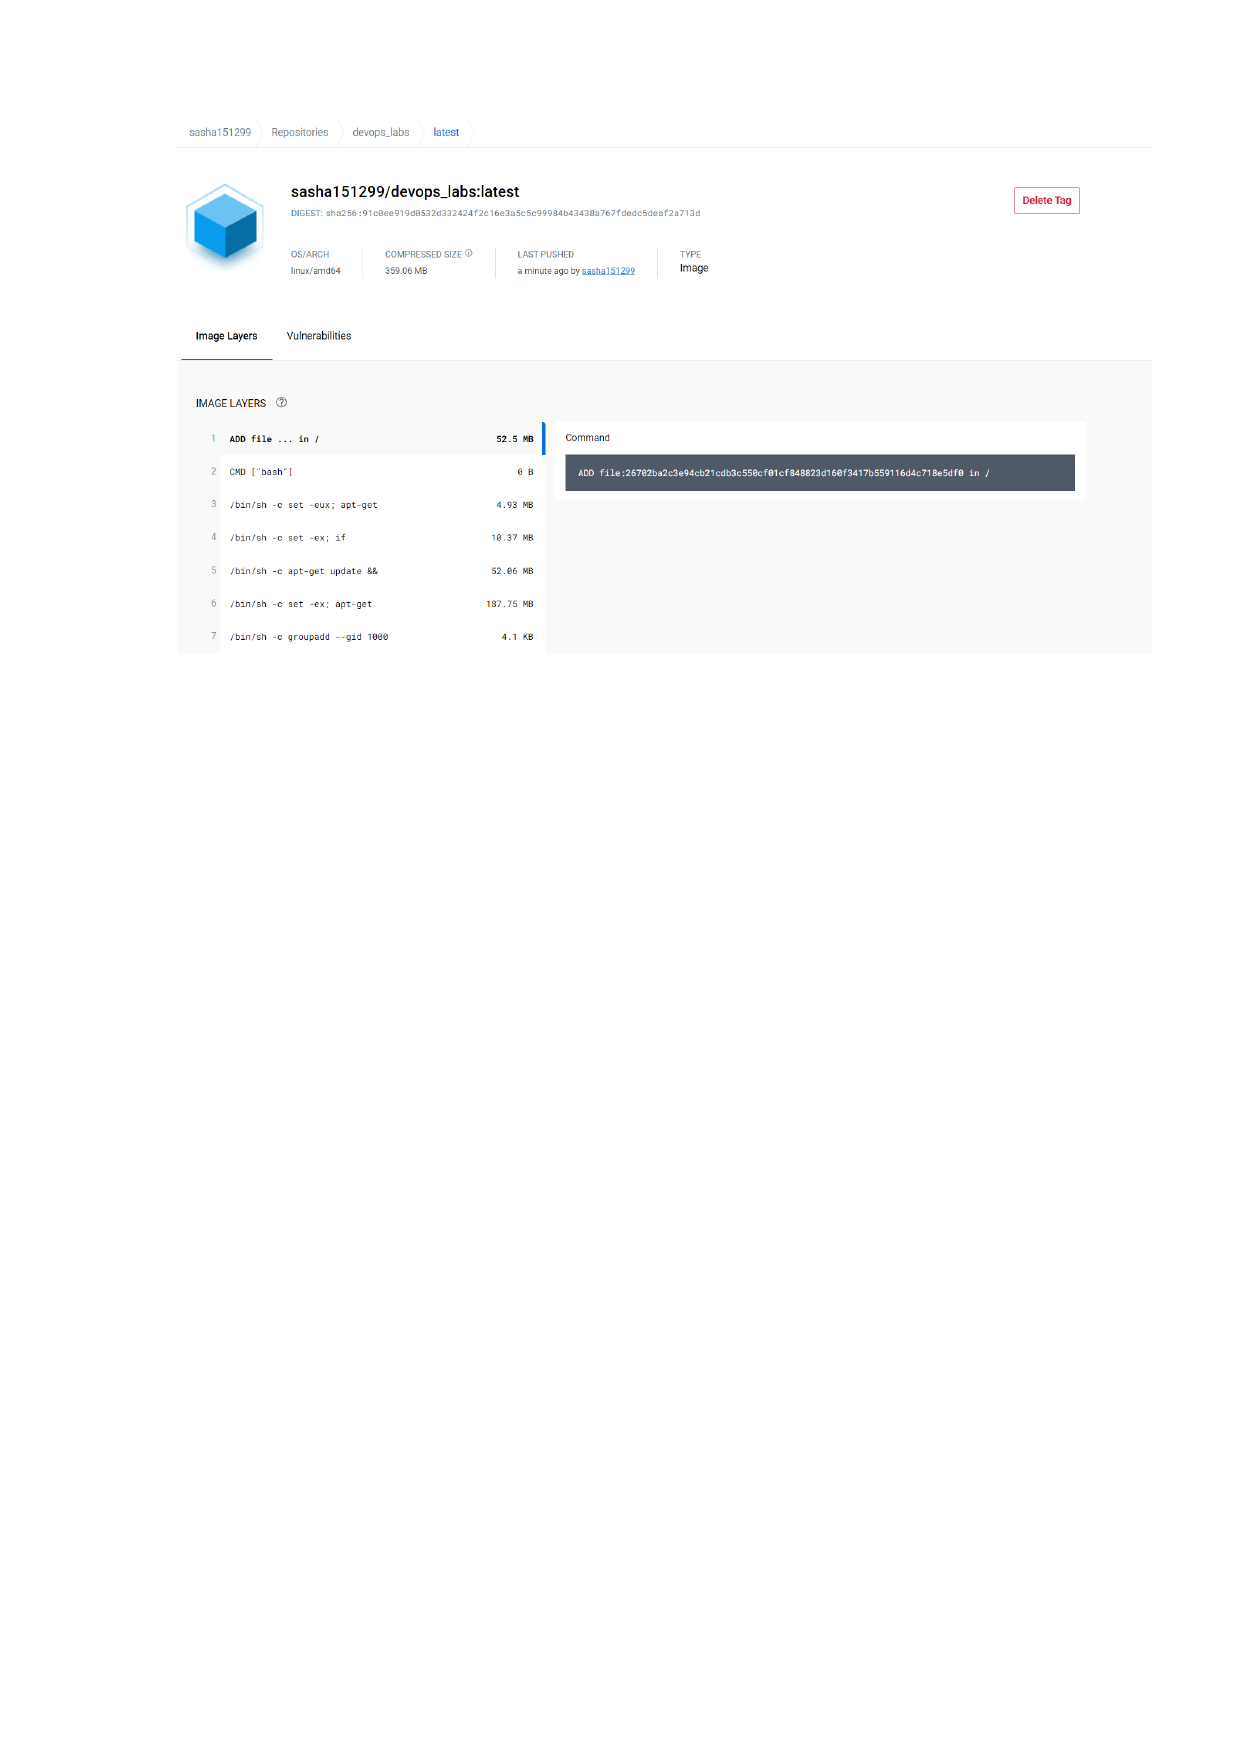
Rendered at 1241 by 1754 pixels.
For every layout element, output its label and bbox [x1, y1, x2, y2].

picture [177, 118, 1152, 653]
